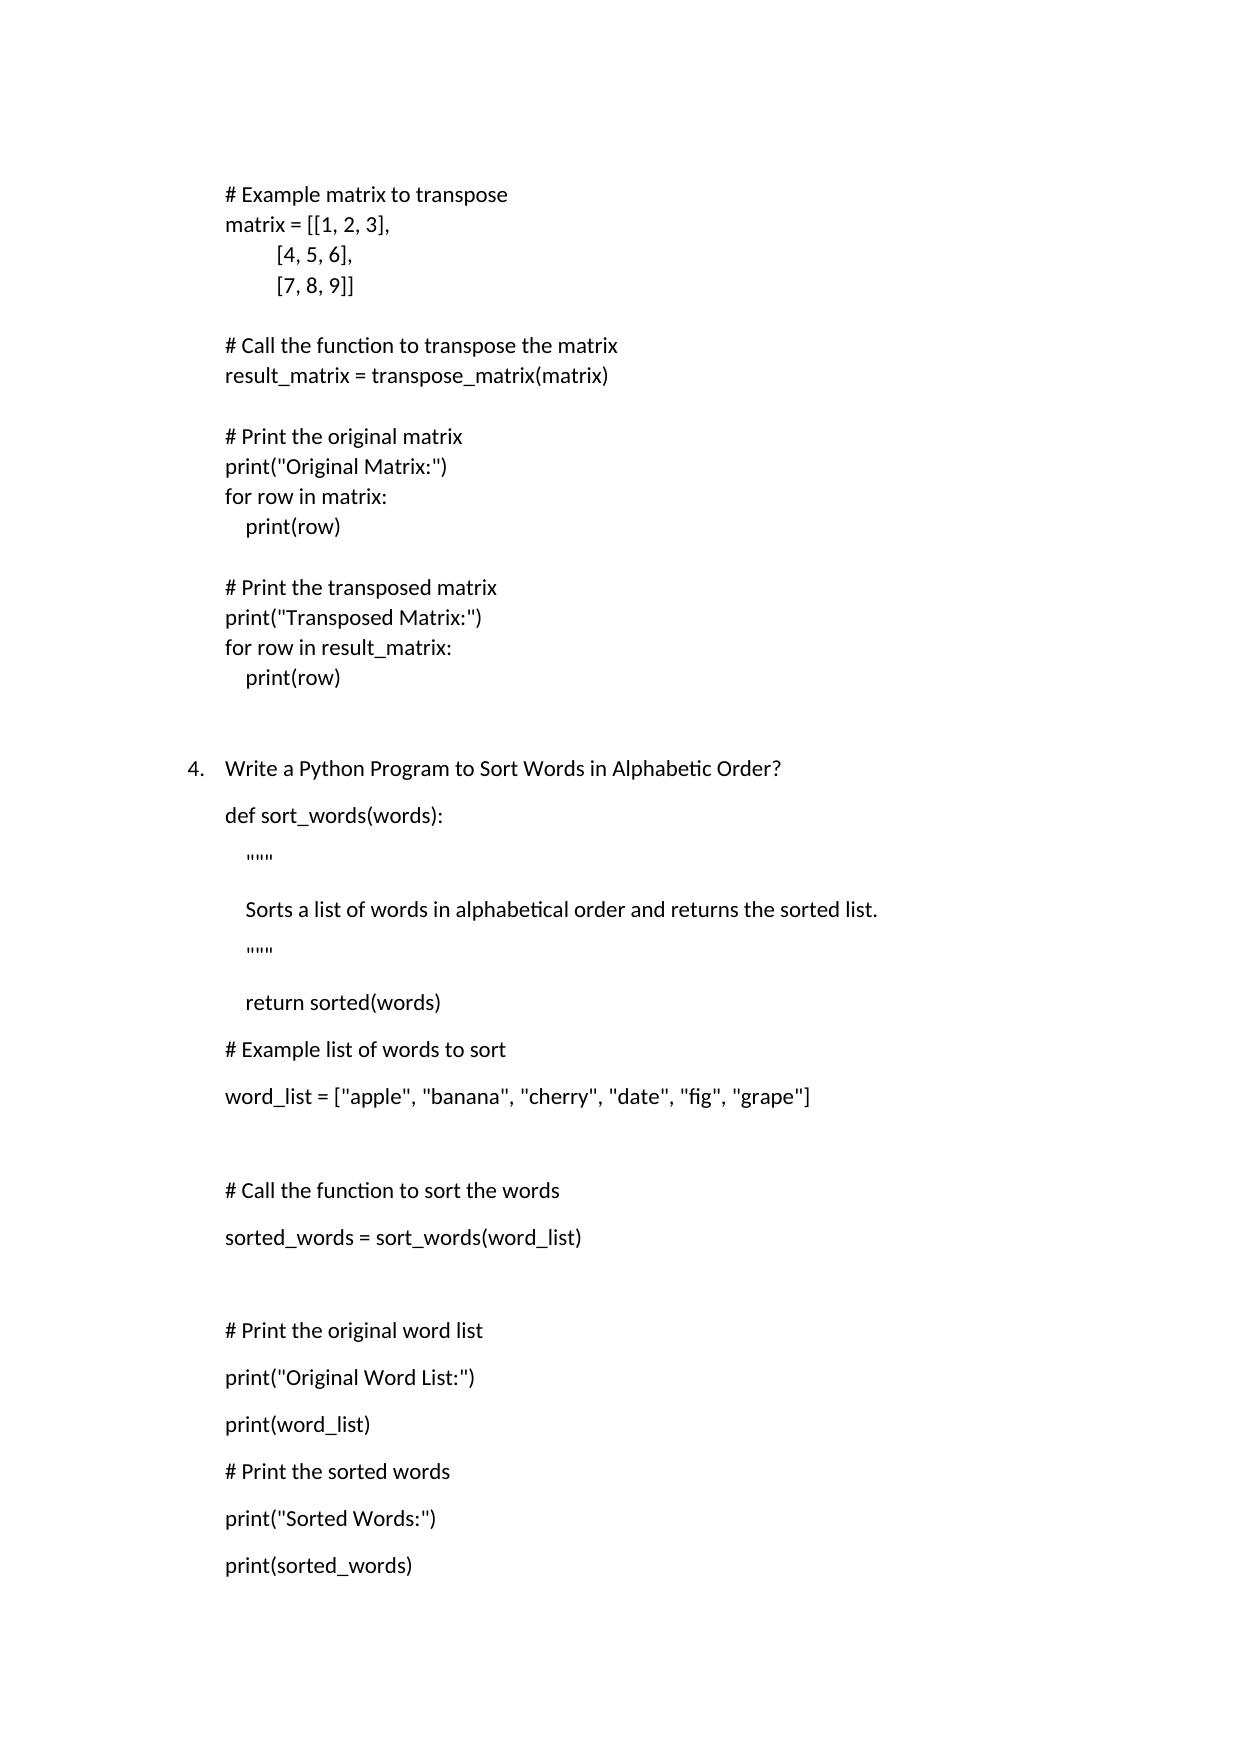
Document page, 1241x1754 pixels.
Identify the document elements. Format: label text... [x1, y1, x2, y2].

list matrix = [[1, 2, 3], [225, 210, 1090, 238]
text # Call the function to sort the words [225, 1176, 1090, 1204]
text sorted_words = sort_words(word_list) [225, 1223, 1090, 1251]
list print(row) [225, 512, 1090, 541]
text # Example list of words to sort [225, 1035, 1090, 1063]
text """ [225, 848, 1090, 876]
text # Print the sorted words [225, 1457, 1090, 1485]
list print("Original Matrix:") [225, 452, 1090, 480]
list for row in result_matrix: [225, 633, 1090, 661]
list # Print the original matrix [225, 422, 1090, 450]
list [7, 8, 9]] [225, 271, 1090, 299]
text print("Sorted Words:") [225, 1504, 1090, 1532]
list Write a Python Program to Sort Words in Alphabetic Order? [187, 754, 1090, 782]
list print("Transposed Matrix:") [225, 603, 1090, 631]
list # Call the function to transpose the matrix [225, 331, 1090, 359]
text # Print the original word list [225, 1317, 1090, 1345]
text def sort_words(words): [225, 801, 1090, 829]
text print(sorted_words) [225, 1551, 1090, 1579]
text return sorted(words) [225, 988, 1090, 1017]
text print(word_list) [225, 1410, 1090, 1438]
text print("Original Word List:") [225, 1363, 1090, 1392]
list [4, 5, 6], [225, 241, 1090, 269]
list for row in matrix: [225, 482, 1090, 510]
list # Example matrix to transpose [225, 180, 1090, 208]
text Sorts a list of words in alphabetical order and returns the sorted list. [225, 895, 1090, 923]
text """ [225, 942, 1090, 970]
list # Print the transposed matrix [225, 573, 1090, 601]
list print(row) [225, 663, 1090, 692]
text word_list = ["apple", "banana", "cherry", "date", "fig", "grape"] [225, 1082, 1090, 1110]
list result_matrix = transpose_matrix(matrix) [225, 361, 1090, 389]
